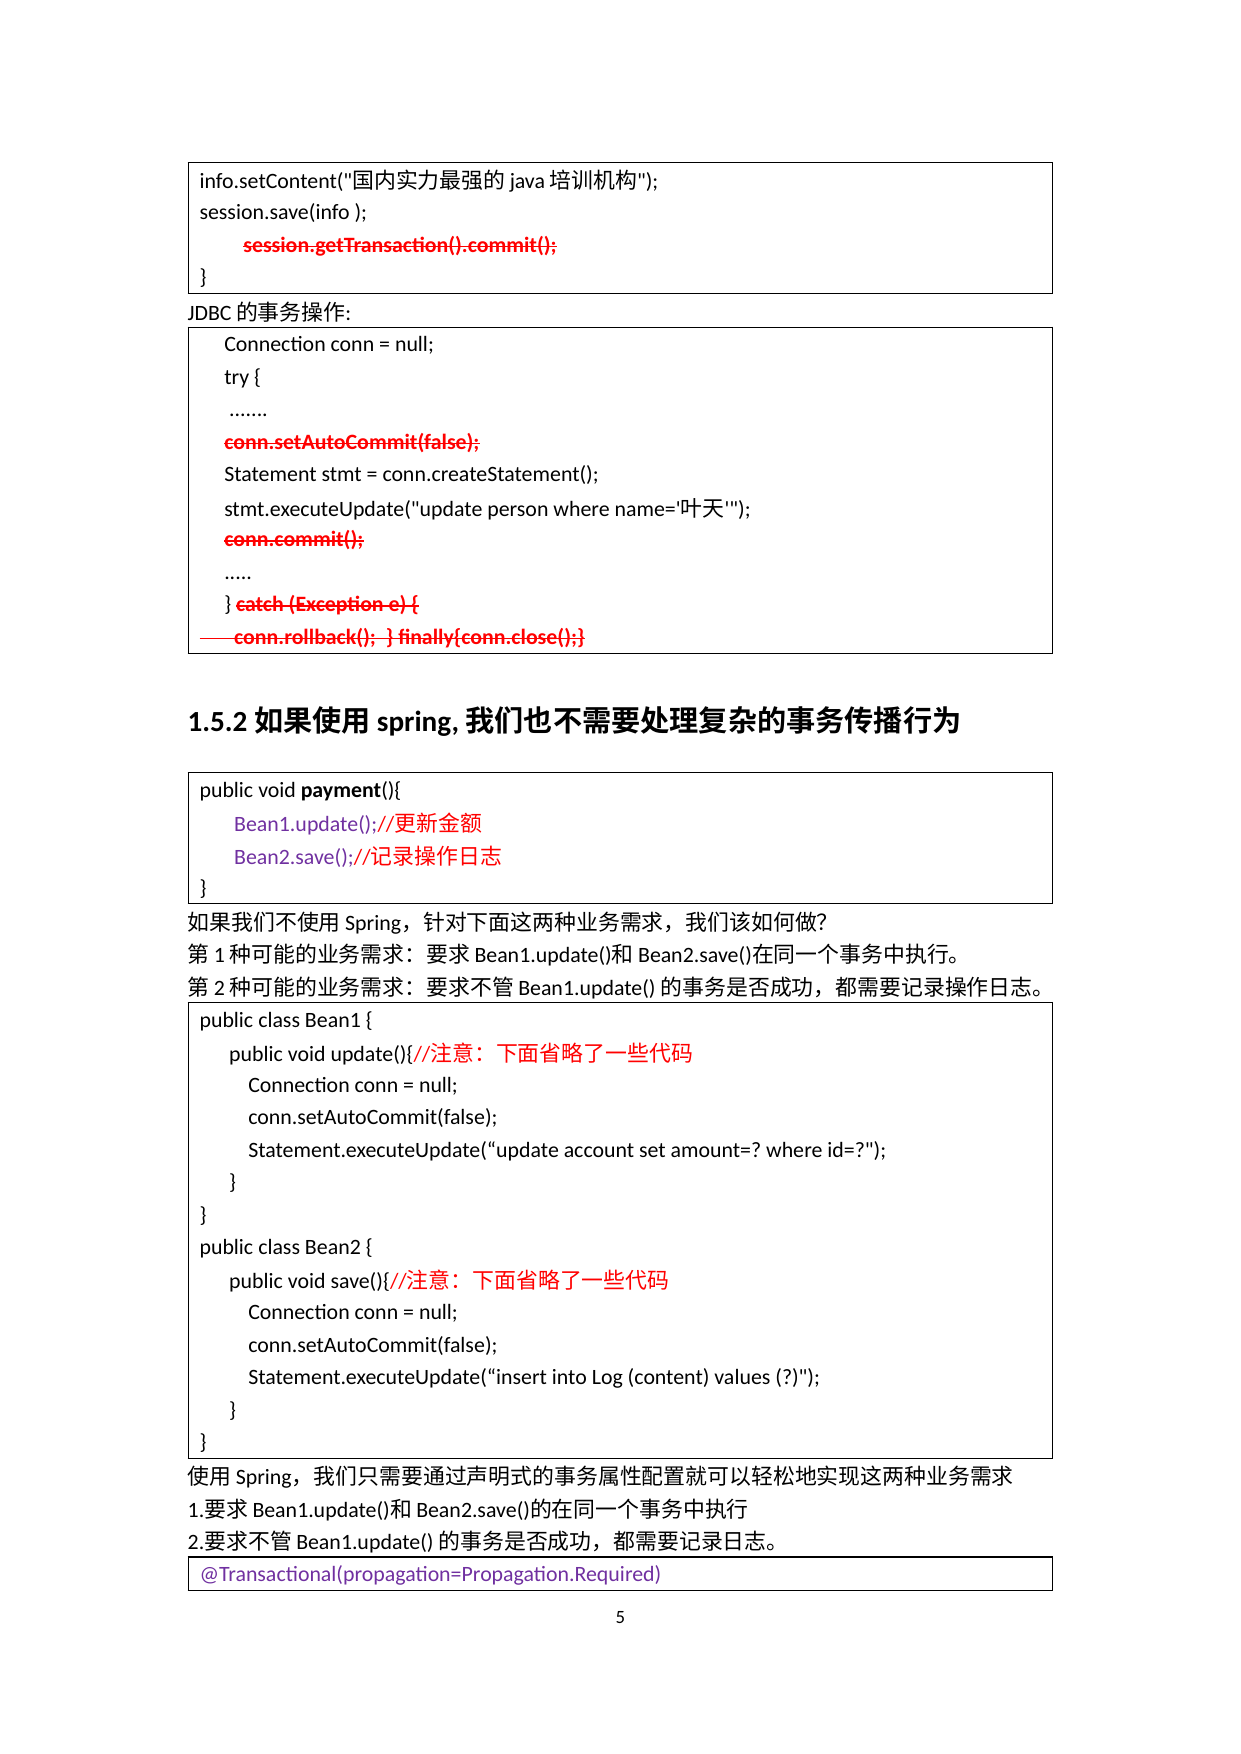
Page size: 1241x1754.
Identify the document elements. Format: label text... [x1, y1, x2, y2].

text 第1种可能的业务需求：要求Bean1.update()和Bean2.save()在同一个事务中执行。 [187, 937, 1053, 969]
text 1.要求Bean1.update()和Bean2.save()的在同一个事务中执行 [187, 1491, 1053, 1524]
text 2.要求不管Bean1.update() 的事务是否成功，都需要记录日志。 [187, 1524, 1053, 1556]
text JDBC的事务操作: [187, 294, 1053, 327]
text 第2种可能的业务需求：要求不管Bean1.update() 的事务是否成功，都需要记录操作日志。 [187, 969, 1053, 1002]
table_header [189, 1558, 1052, 1590]
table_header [189, 163, 1052, 293]
table_header public void payment(){ Bean1.update();//更新金额 Bean2.save();//记录操作日志 } [189, 773, 1052, 903]
table_header public class Bean1 { public void update(){//注意：下面省略了一些代码 Connection conn = null; conn.setAutoCommit(false); Statement.executeUpdate(“update account set amount=? where id=?"); } } public class Bean2 { public void save(){//注意：下面省略了一些代码 Connection conn = null; conn.setAutoCommit(false); Statement.executeUpdate(“insert into Log (content) values (?)"); } } [189, 1003, 1052, 1458]
text 如果我们不使用Spring，针对下面这两种业务需求，我们该如何做？ [187, 904, 1053, 937]
table_header Connection conn = null; try { ....... conn.setAutoCommit(false); Statement stmt = conn.createStatement(); stmt.executeUpdate("update person where name='叶天'"); conn.commit(); ..... } catch (Exception e) { conn.rollback(); } finally{conn.close();} [189, 328, 1052, 653]
subtitle 1.5.2 如果使用spring, 我们也不需要处理复杂的事务传播行为 [187, 686, 1053, 751]
text 使用Spring，我们只需要通过声明式的事务属性配置就可以轻松地实现这两种业务需求 [187, 1459, 1053, 1491]
